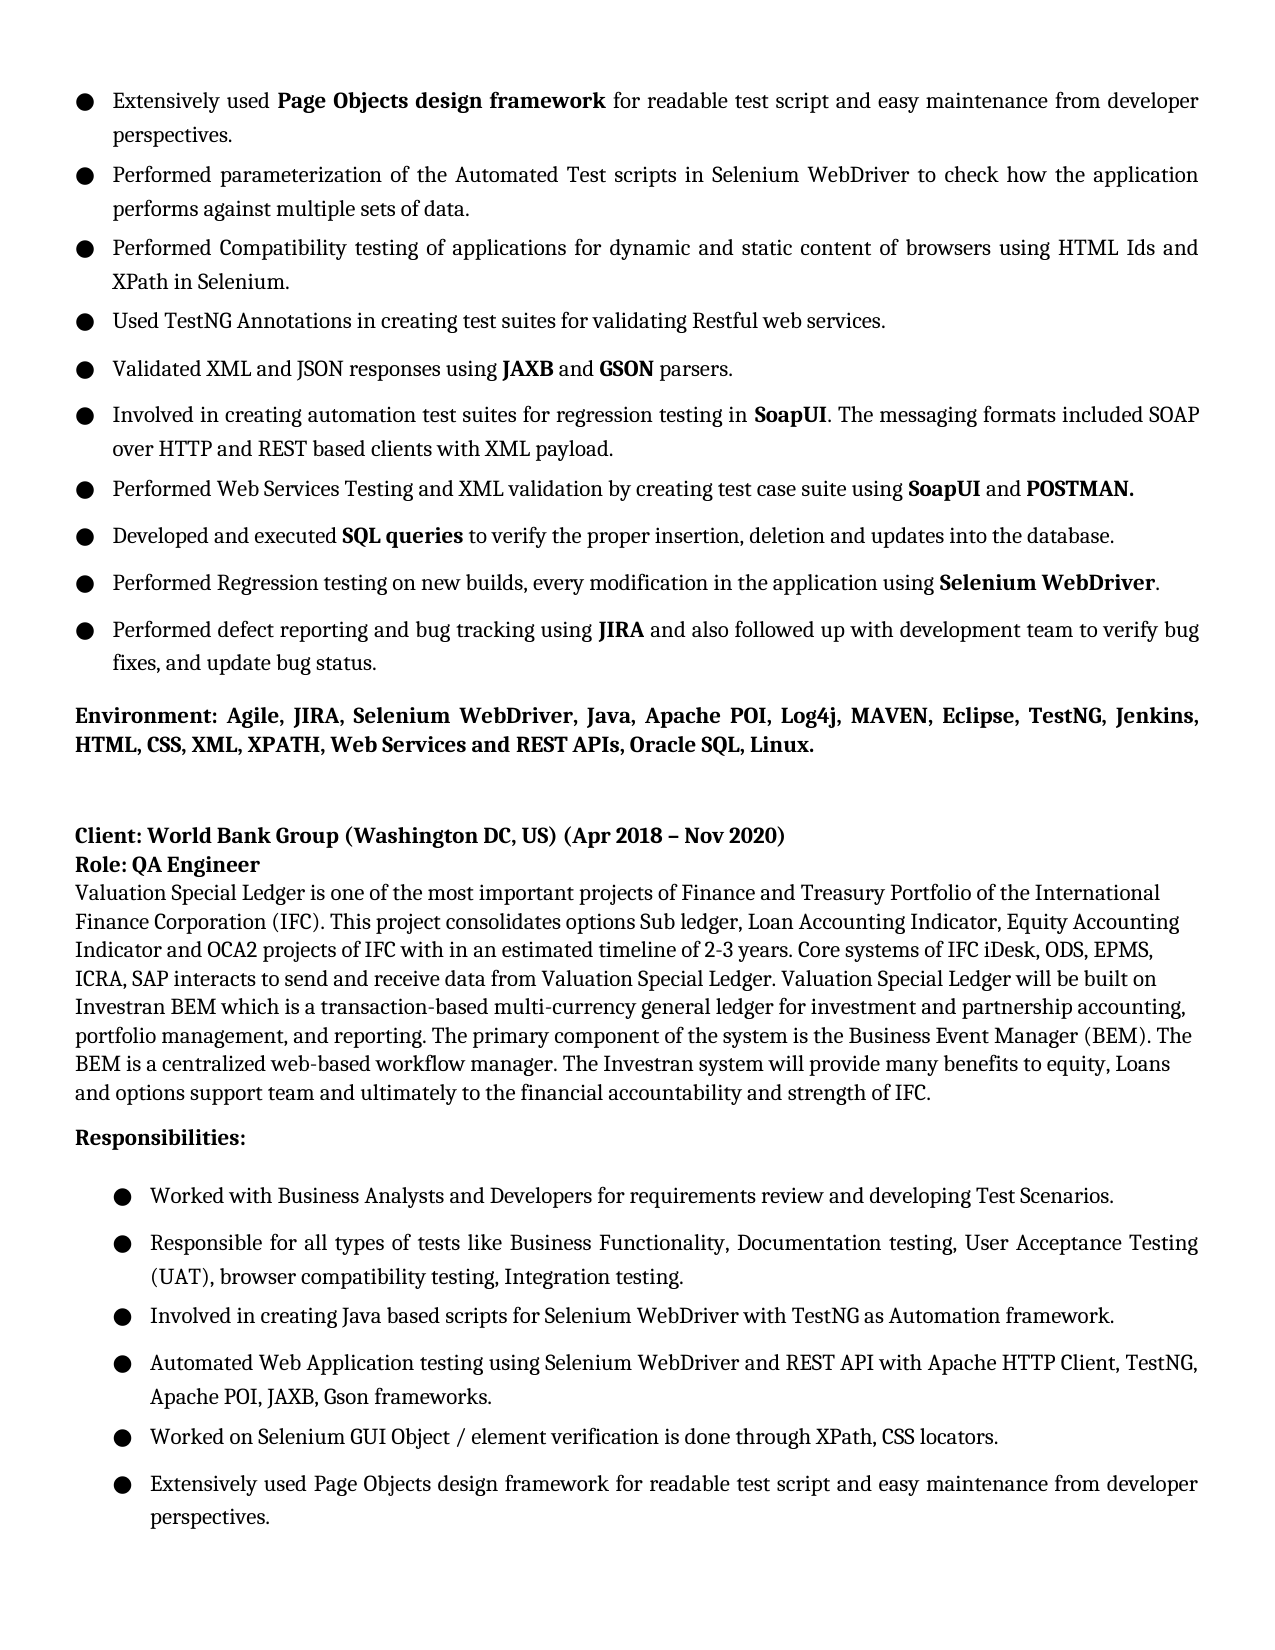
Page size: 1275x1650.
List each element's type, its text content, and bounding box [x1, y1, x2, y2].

text Role: QA Engineer [75, 852, 1200, 878]
list Used TestNG Annotations in creating test suites for validating Restful web services. [112, 295, 1200, 342]
list Performed defect reporting and bug tracking using JIRA and also followed up with development team to verify bug fixes, and update bug status. [75, 603, 1200, 677]
list Responsible for all types of tests like Business Functionality, Documentation testing, User Acceptance Testing (UAT), browser compatibility testing, Integration testing. [112, 1216, 1200, 1290]
list Involved in creating Java based scripts for Selenium WebDriver with TestNG as Automation framework. [150, 1290, 1200, 1337]
list Extensively used Page Objects design framework for readable test script and easy maintenance from developer perspectives. [112, 1457, 1200, 1530]
list Extensively used Page Objects design framework for readable test script and easy maintenance from developer perspectives. [75, 75, 1200, 148]
list Performed parameterization of the Automated Test scripts in Selenium WebDriver to check how the application performs against multiple sets of data. [75, 148, 1200, 222]
list Worked with Business Analysts and Developers for requirements review and developing Test Scenarios. [112, 1169, 1200, 1216]
list Developed and executed SQL queries to verify the proper insertion, deletion and updates into the database. [112, 509, 1200, 556]
list Performed Web Services Testing and XML validation by creating test case suite using SoapUI and POSTMAN. [112, 462, 1200, 509]
list Performed Compatibility testing of applications for dynamic and static content of browsers using HTML Ids and XPath in Selenium. [75, 222, 1200, 295]
list Validated XML and JSON responses using JAXB and GSON parsers. [112, 342, 1200, 389]
text Valuation Special Ledger is one of the most important projects of Finance and Treasury Portfolio of the International Finance Corporation (IFC). This project consolidates options Sub ledger, Loan Accounting Indicator, Equity Accounting Indicator and OCA2 projects of IFC with in an estimated timeline of 2-3 years. Core systems of IFC iDesk, ODS, EPMS, ICRA, SAP interacts to send and receive data from Valuation Special Ledger. Valuation Special Ledger will be built on Investran BEM which is a transaction-based multi-currency general ledger for investment and partnership accounting, portfolio management, and reporting. The primary component of the system is the Business Event Manager (BEM). The BEM is a centralized web-based workflow manager. The Investran system will provide many benefits to equity, Loans and options support team and ultimately to the financial accountability and strength of IFC. [75, 880, 1200, 1106]
text Responsibilities: [75, 1124, 1200, 1151]
list Performed Regression testing on new builds, every modification in the application using Selenium WebDriver. [112, 556, 1200, 603]
text Environment: Agile, JIRA, Selenium WebDriver, Java, Apache POI, Log4j, MAVEN, Eclipse, TestNG, Jenkins, HTML, CSS, XML, XPATH, Web Services and REST APIs, Oracle SQL, Linux. [75, 729, 1200, 758]
list Automated Web Application testing using Selenium WebDriver and REST API with Apache HTTP Client, TestNG, Apache POI, JAXB, Gson frameworks. [112, 1337, 1200, 1410]
text Client: World Bank Group (Washington DC, US) (Apr 2018 – Nov 2020) [75, 823, 1200, 850]
list Worked on Selenium GUI Object / element verification is done through XPath, CSS locators. [150, 1410, 1200, 1457]
list Involved in creating automation test suites for regression testing in SoapUI. The messaging formats included SOAP over HTTP and REST based clients with XML payload. [75, 389, 1200, 462]
